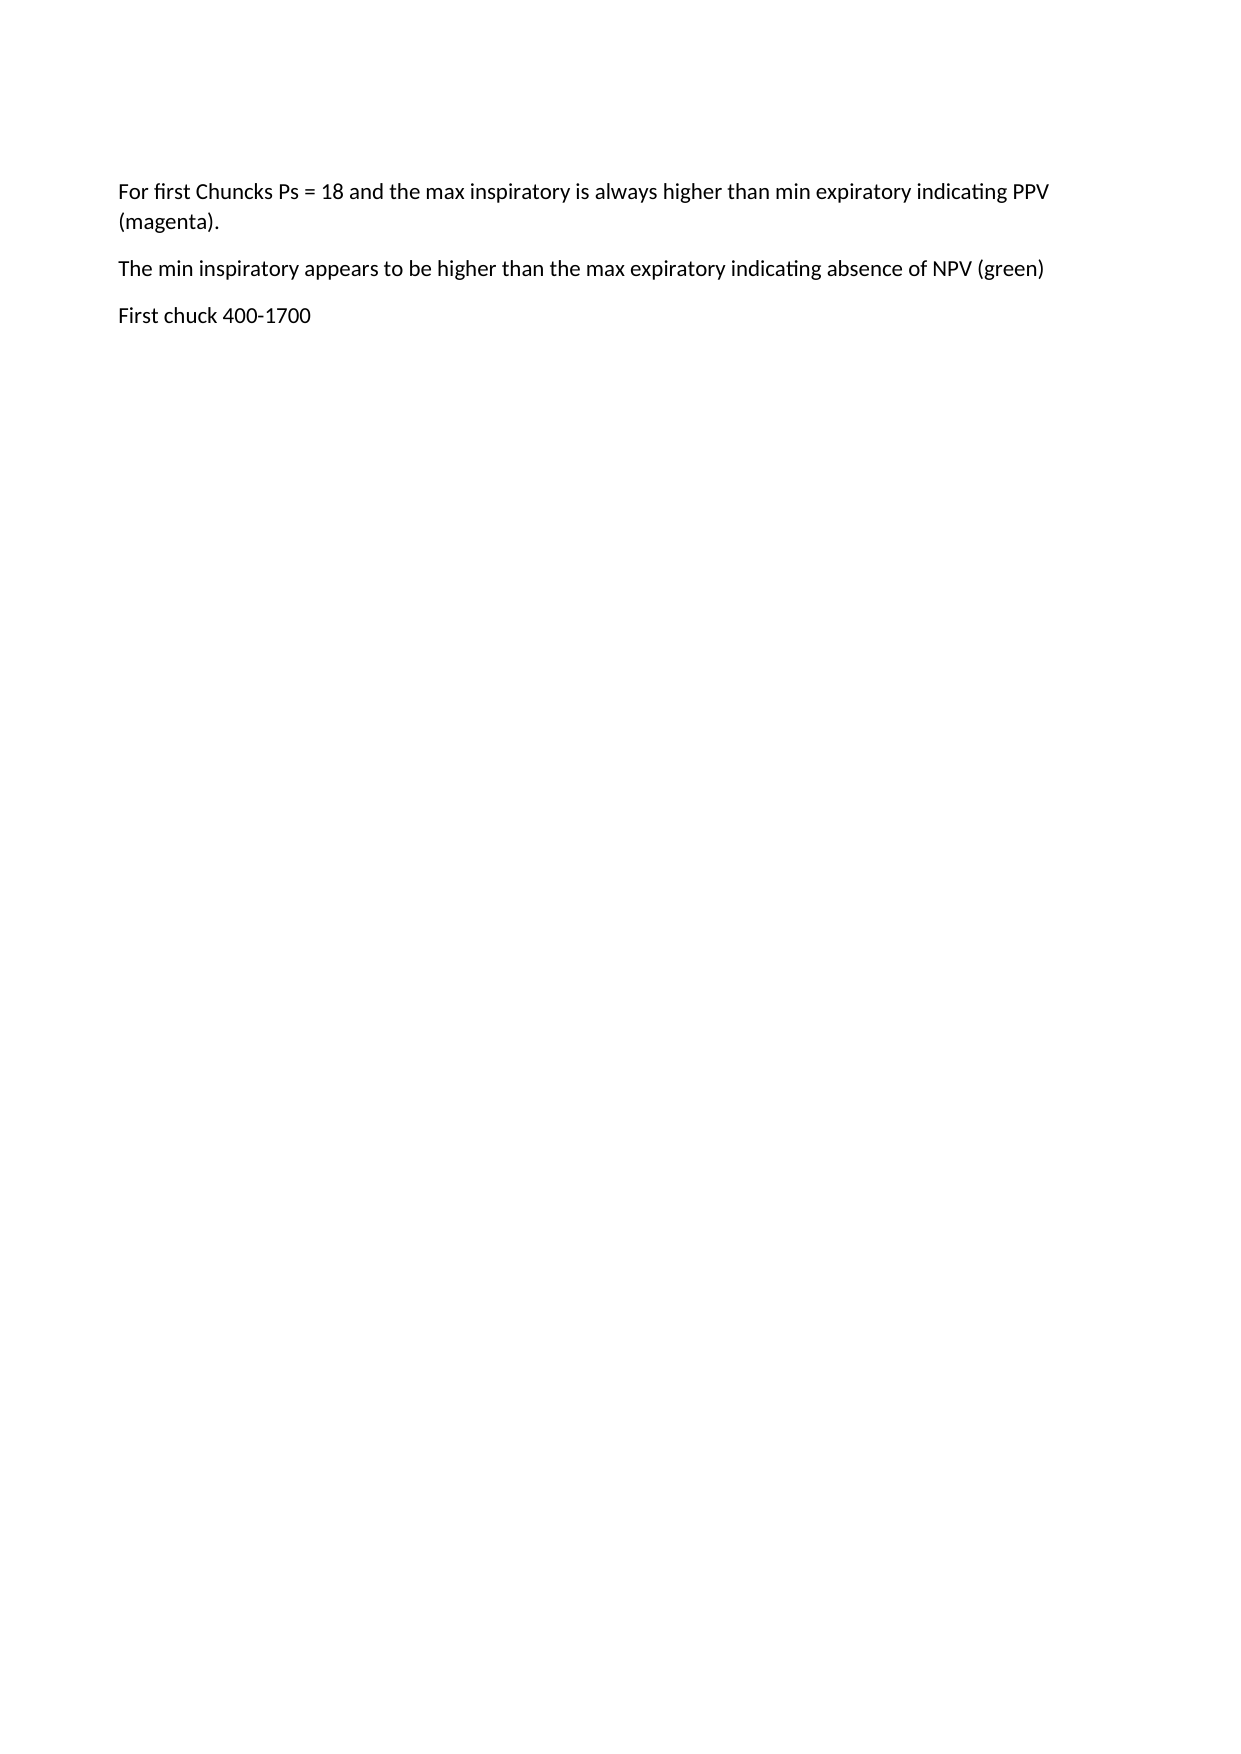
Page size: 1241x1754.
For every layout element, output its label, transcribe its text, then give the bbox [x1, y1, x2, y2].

text For first Chuncks Ps = 18 and the max inspiratory is always higher than min expiratory indicating PPV (magenta). [118, 177, 1122, 235]
text First chuck 400-1700 [118, 301, 1122, 329]
text The min inspiratory appears to be higher than the max expiratory indicating absence of NPV (green) [118, 254, 1122, 282]
